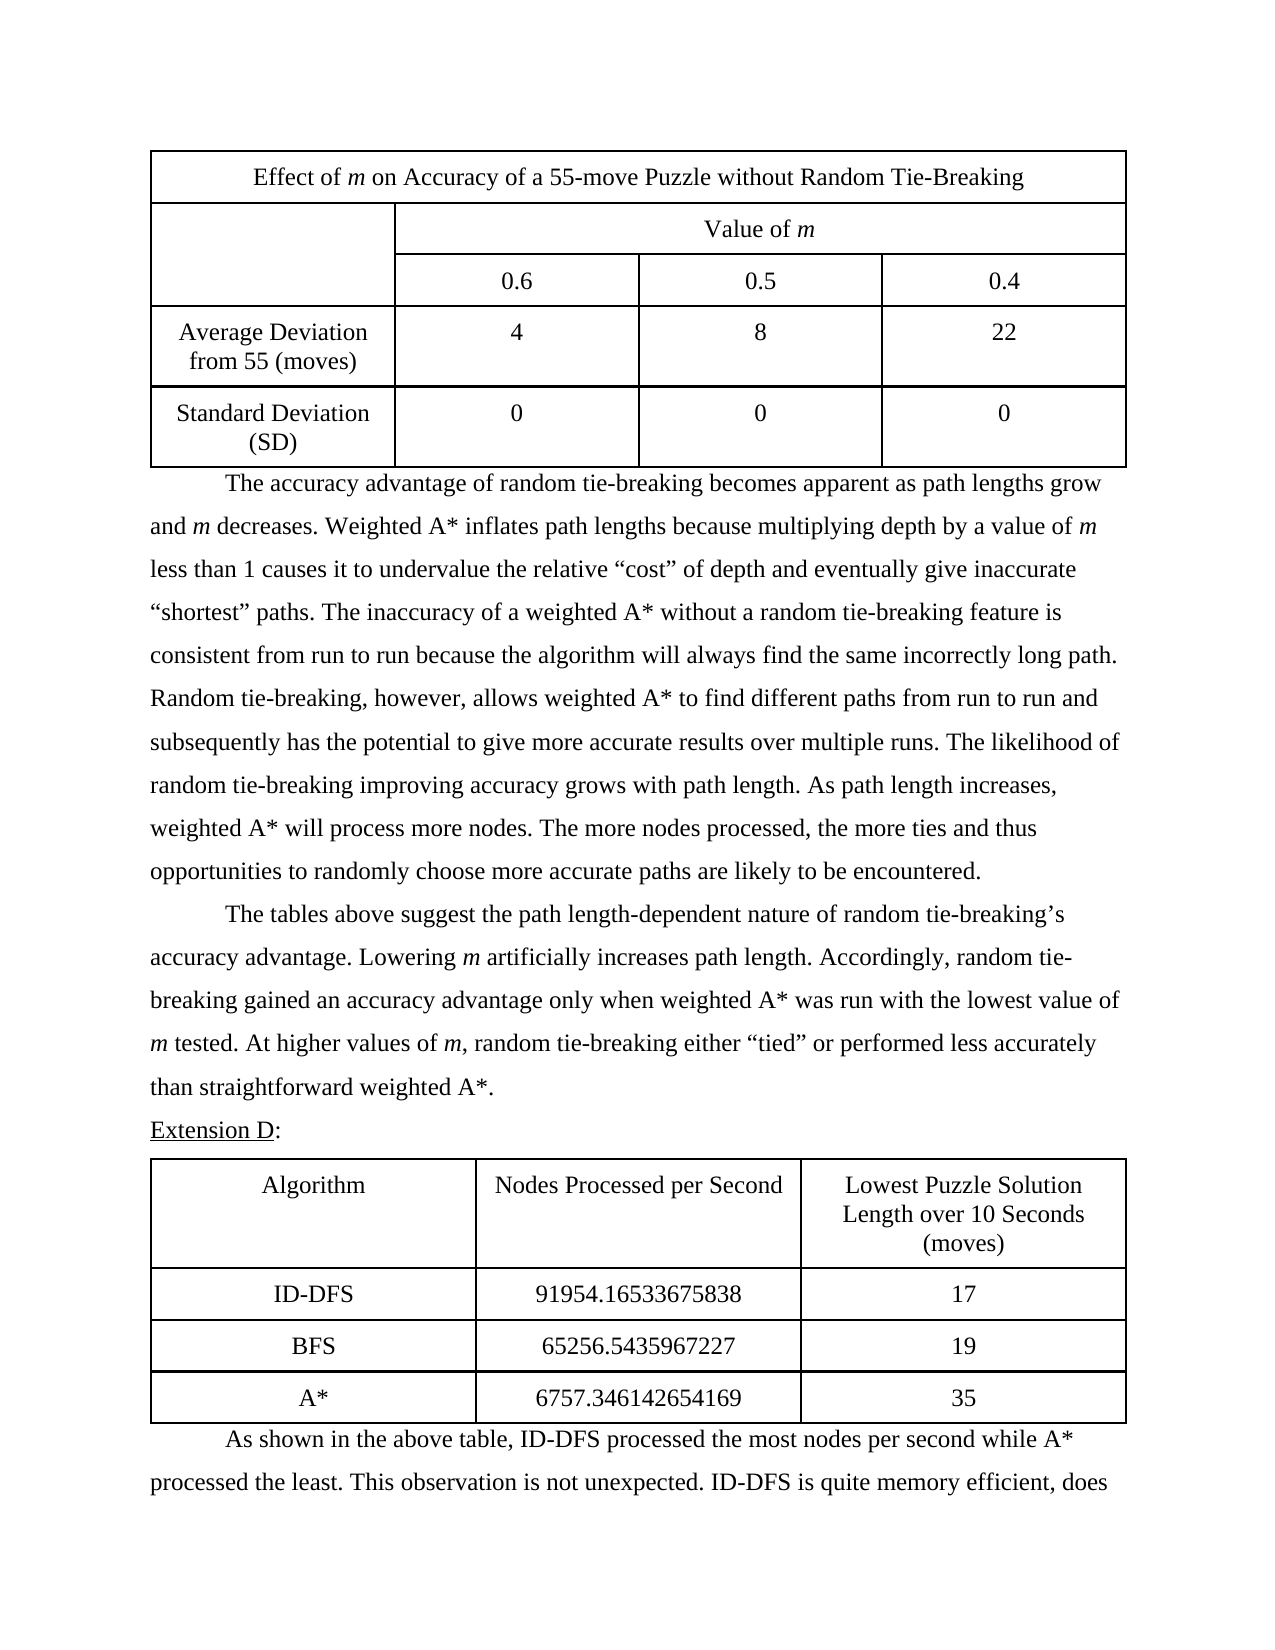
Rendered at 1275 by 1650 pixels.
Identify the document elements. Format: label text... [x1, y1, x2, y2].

table_cell 22 [883, 307, 1125, 385]
table_cell [152, 204, 394, 305]
table_cell Average Deviation from 55 (moves) [152, 307, 394, 385]
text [150, 1424, 1125, 1496]
table_header Nodes Processed per Second [477, 1160, 800, 1267]
table_cell 8 [640, 307, 881, 385]
table_cell ID-DFS [152, 1269, 475, 1319]
table_cell 0.5 [640, 255, 881, 305]
table_cell 0.6 [396, 255, 638, 305]
table_cell 6757.346142654169 [477, 1373, 800, 1422]
table_header Algorithm [152, 1160, 475, 1267]
table_cell BFS [152, 1321, 475, 1370]
text Extension D: [150, 1115, 1125, 1143]
table_cell Value of m [396, 204, 1125, 253]
table_cell 4 [396, 307, 638, 385]
table_cell 19 [802, 1321, 1125, 1370]
table_cell 91954.16533675838 [477, 1269, 800, 1319]
table_cell 0 [396, 388, 638, 466]
table_cell 17 [802, 1269, 1125, 1319]
table_header Effect of m on Accuracy of a 55-move Puzzle without Random Tie-Breaking [152, 152, 1125, 202]
table_cell A* [152, 1373, 475, 1422]
table_cell 65256.5435967227 [477, 1321, 800, 1370]
table_cell 0.4 [883, 255, 1125, 305]
text The accuracy advantage of random tie-breaking becomes apparent as path lengths grow and m decreases. Weighted A* inflates path lengths because multiplying depth by a value of m less than 1 causes it to undervalue the relative “cost” of depth and eventually give inaccurate “shortest” paths. The inaccuracy of a weighted A* without a random tie-breaking feature is consistent from run to run because the algorithm will always find the same incorrectly long path. Random tie-breaking, however, allows weighted A* to find different paths from run to run and subsequently has the potential to give more accurate results over multiple runs. The likelihood of random tie-breaking improving accuracy grows with path length. As path length increases, weighted A* will process more nodes. The more nodes processed, the more ties and thus opportunities to randomly choose more accurate paths are likely to be encountered. [150, 468, 1125, 885]
table_cell 35 [802, 1373, 1125, 1422]
table_cell 0 [640, 388, 881, 466]
table_cell 0 [883, 388, 1125, 466]
table_header Lowest Puzzle Solution Length over 10 Seconds (moves) [802, 1160, 1125, 1267]
text The tables above suggest the path length-dependent nature of random tie-breaking’s accuracy advantage. Lowering m artificially increases path length. Accordingly, random tie-breaking gained an accuracy advantage only when weighted A* was run with the lowest value of m tested. At higher values of m, random tie-breaking either “tied” or performed less accurately than straightforward weighted A*. [150, 899, 1125, 1100]
table_cell Standard Deviation (SD) [152, 388, 394, 466]
